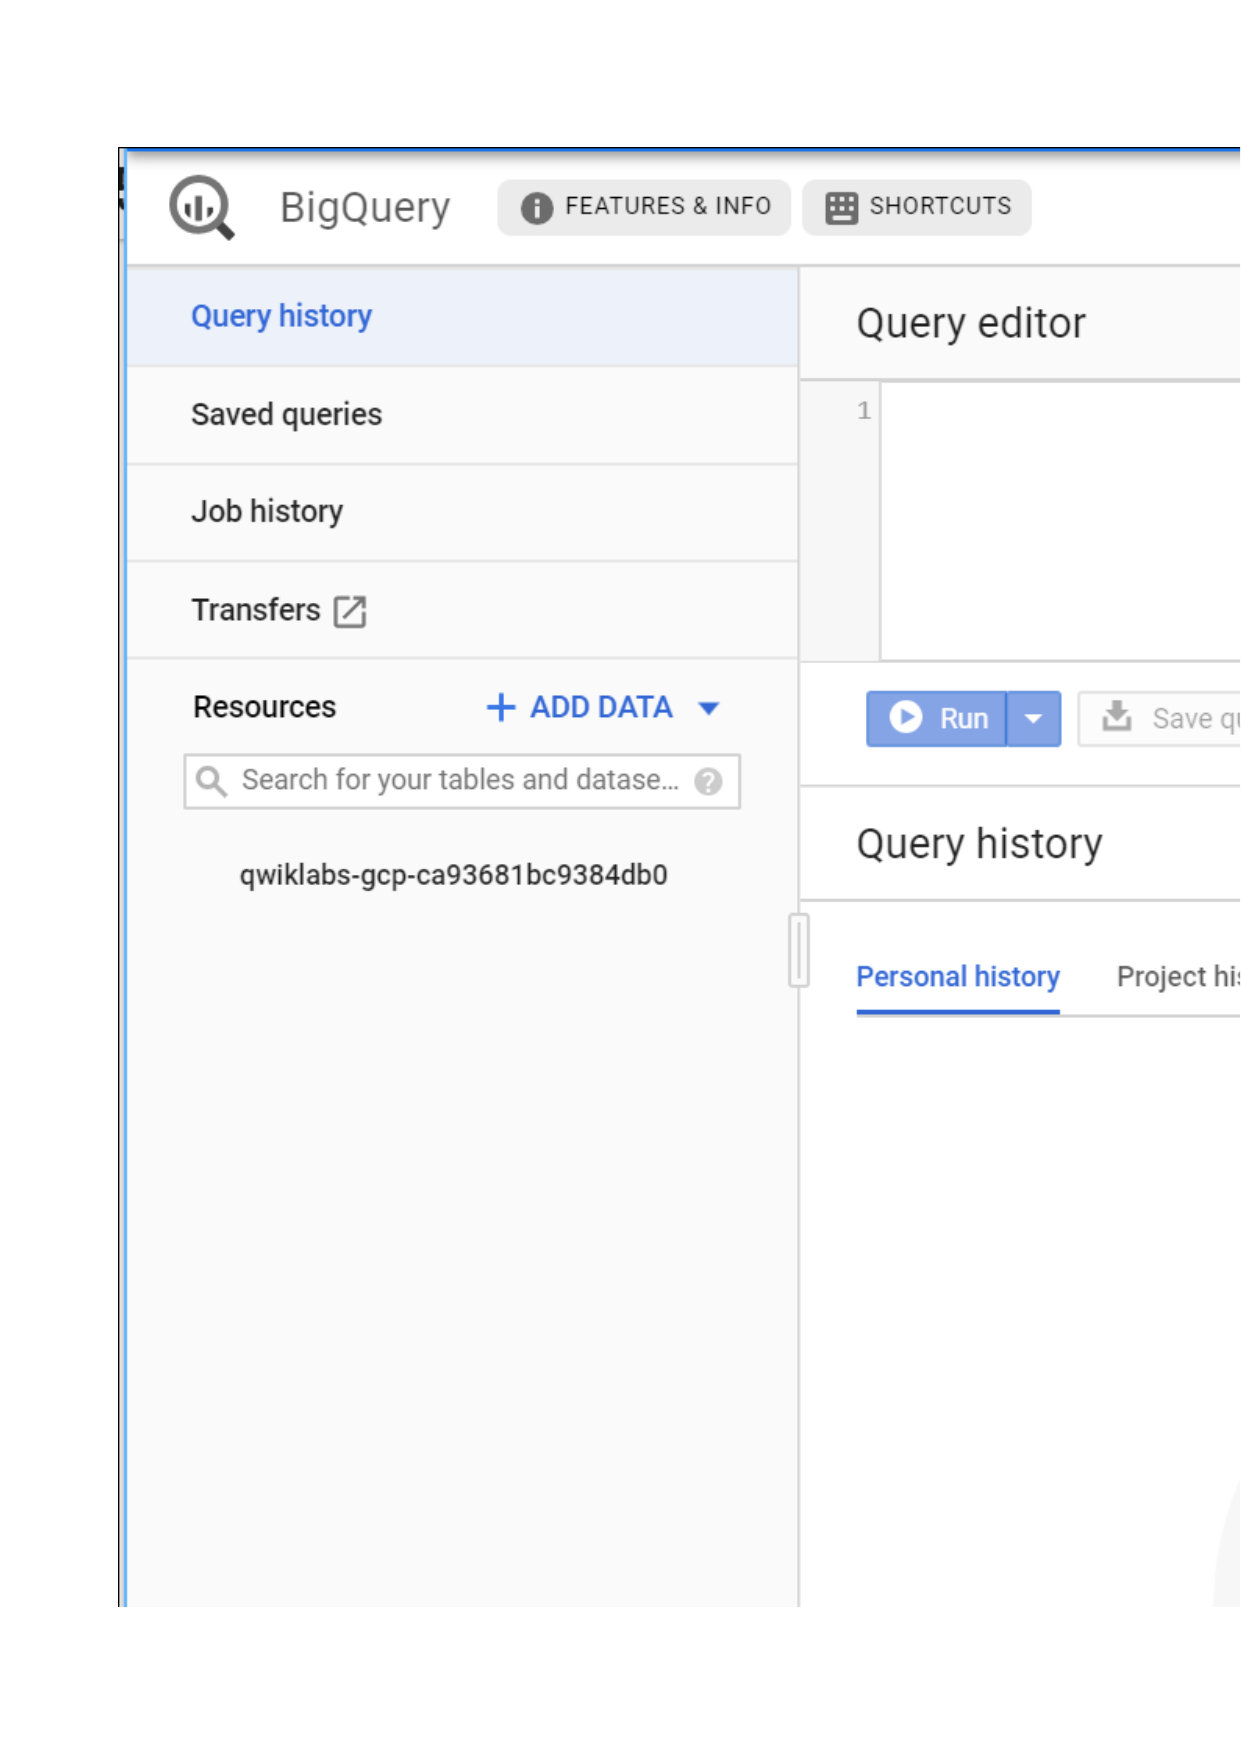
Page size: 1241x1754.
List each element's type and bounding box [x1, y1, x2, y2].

picture [118, 147, 1241, 1607]
